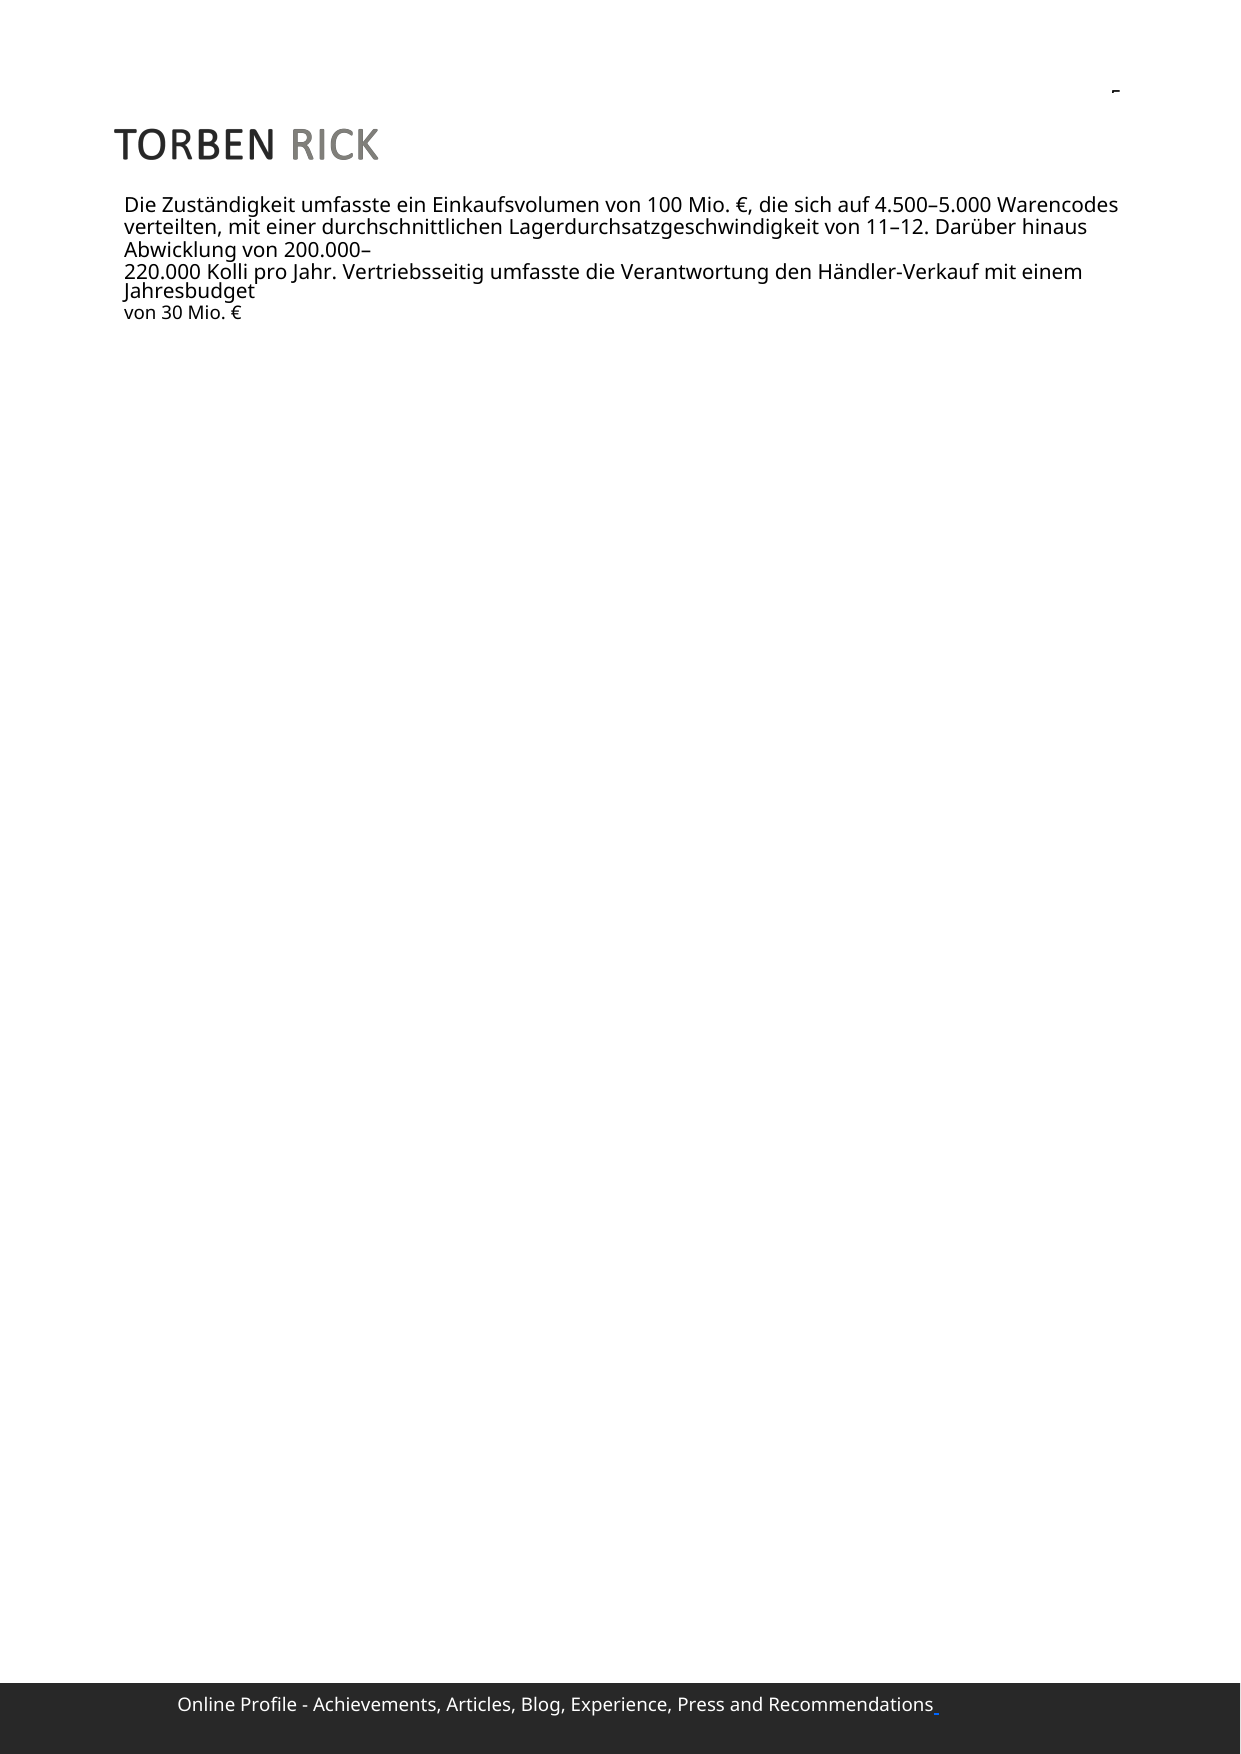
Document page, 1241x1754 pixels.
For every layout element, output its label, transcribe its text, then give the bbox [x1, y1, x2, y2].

text von 30 Mio. € [124, 303, 1213, 323]
picture [108, 118, 383, 168]
text 220.000 Kolli pro Jahr. Vertriebsseitig umfasste die Verantwortung den Händler-Verkauf mit einem Jahresbudget [124, 263, 1213, 303]
picture [0, 1683, 1241, 1754]
text Die Zuständigkeit umfasste ein Einkaufsvolumen von 100 Mio. €, die sich auf 4.500–5.000 Warencodes verteilten, mit einer durchschnittlichen Lagerdurchsatzgeschwindigkeit von 11–12. Darüber hinaus Abwicklung von 200.000– [124, 194, 1171, 263]
